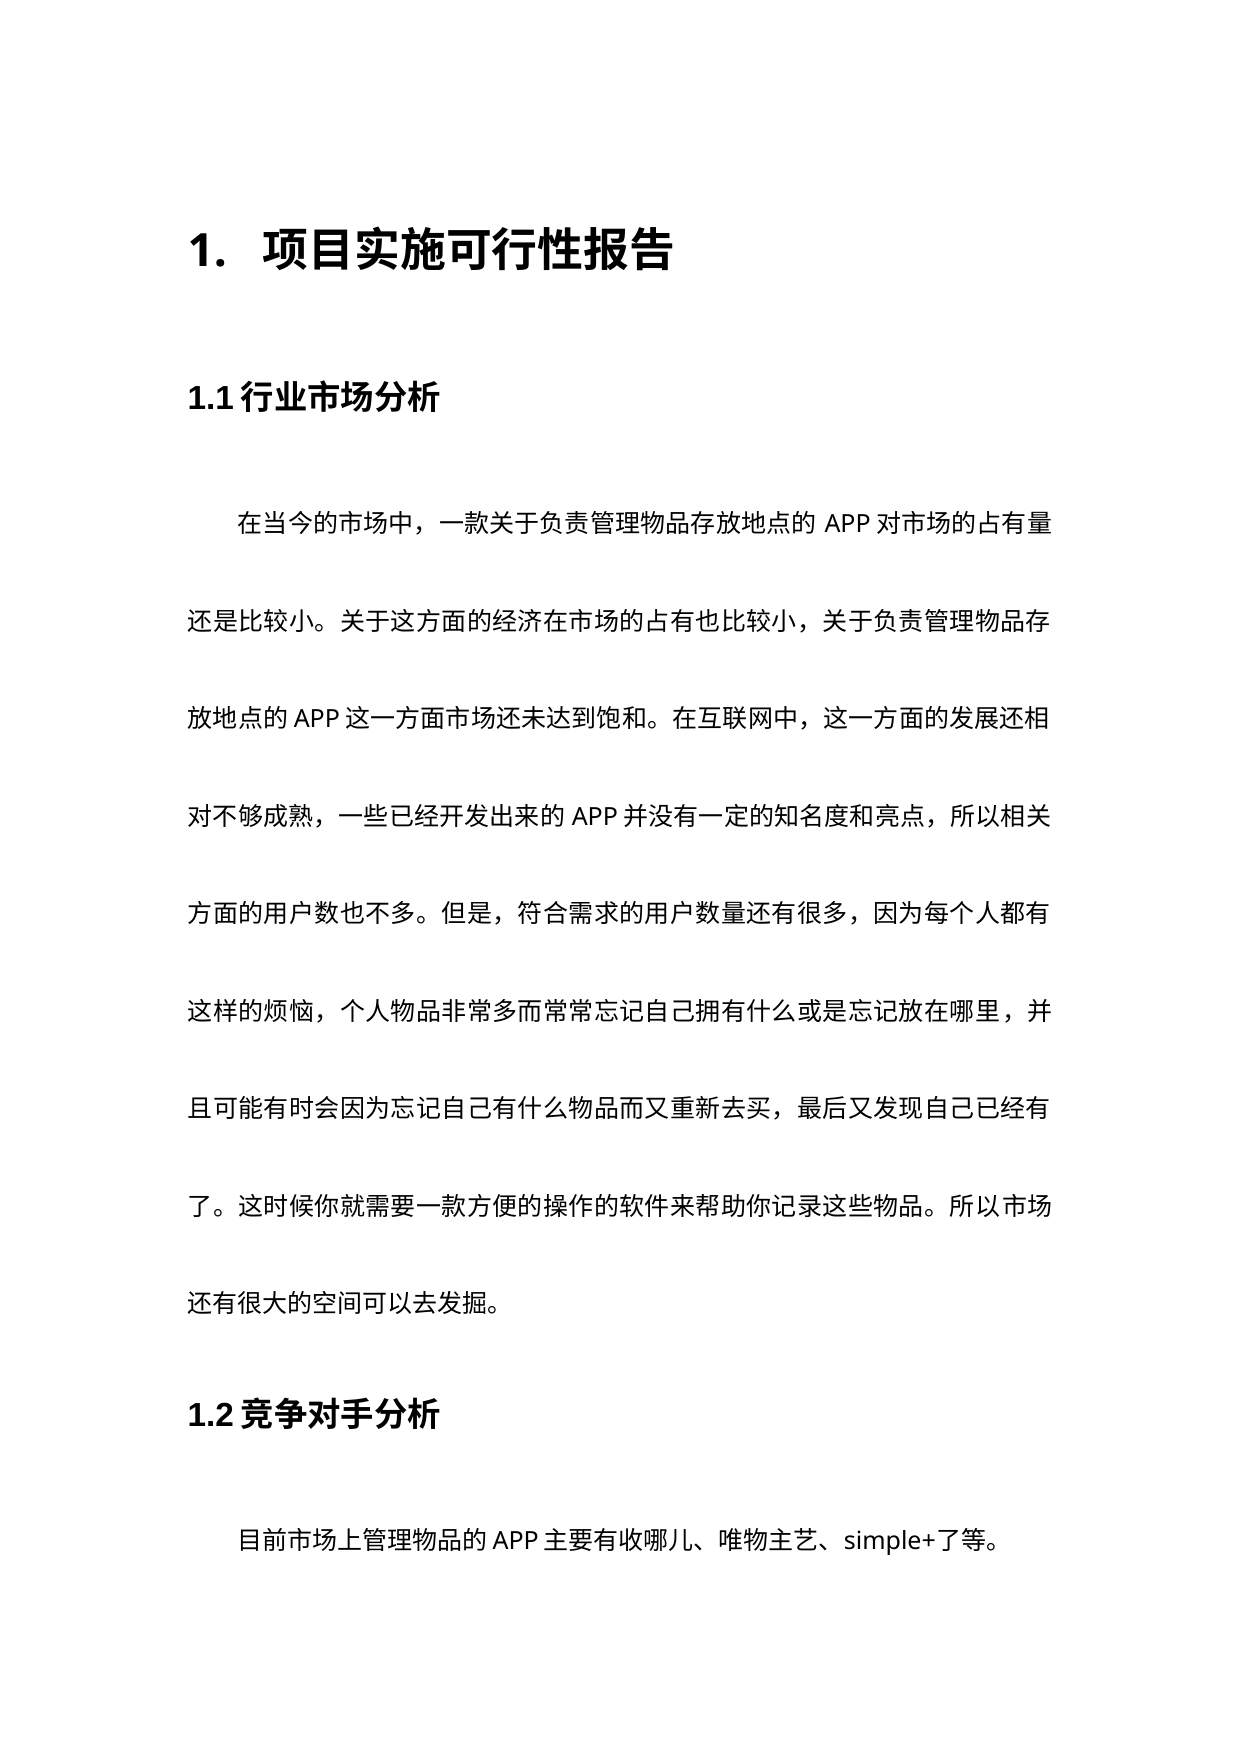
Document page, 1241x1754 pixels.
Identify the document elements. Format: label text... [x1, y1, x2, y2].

text 在当今的市场中，一款关于负责管理物品存放地点的APP对市场的占有量还是比较小。关于这方面的经济在市场的占有也比较小，关于负责管理物品存放地点的APP这一方面市场还未达到饱和。在互联网中，这一方面的发展还相对不够成熟，一些已经开发出来的APP并没有一定的知名度和亮点，所以相关方面的用户数也不多。但是，符合需求的用户数量还有很多，因为每个人都有这样的烦恼，个人物品非常多而常常忘记自己拥有什么或是忘记放在哪里，并且可能有时会因为忘记自己有什么物品而又重新去买，最后又发现自己已经有了。这时候你就需要一款方便的操作的软件来帮助你记录这些物品。所以市场还有很大的空间可以去发掘。 [187, 489, 1053, 1334]
text 目前市场上管理物品的APP主要有收哪儿、唯物主艺、simple+了等。 [187, 1506, 1053, 1571]
subtitle 项目实施可行性报告 [187, 197, 1053, 295]
subtitle 1.1行业市场分析 [187, 362, 1053, 427]
subtitle 1.2竞争对手分析 [187, 1379, 1053, 1444]
